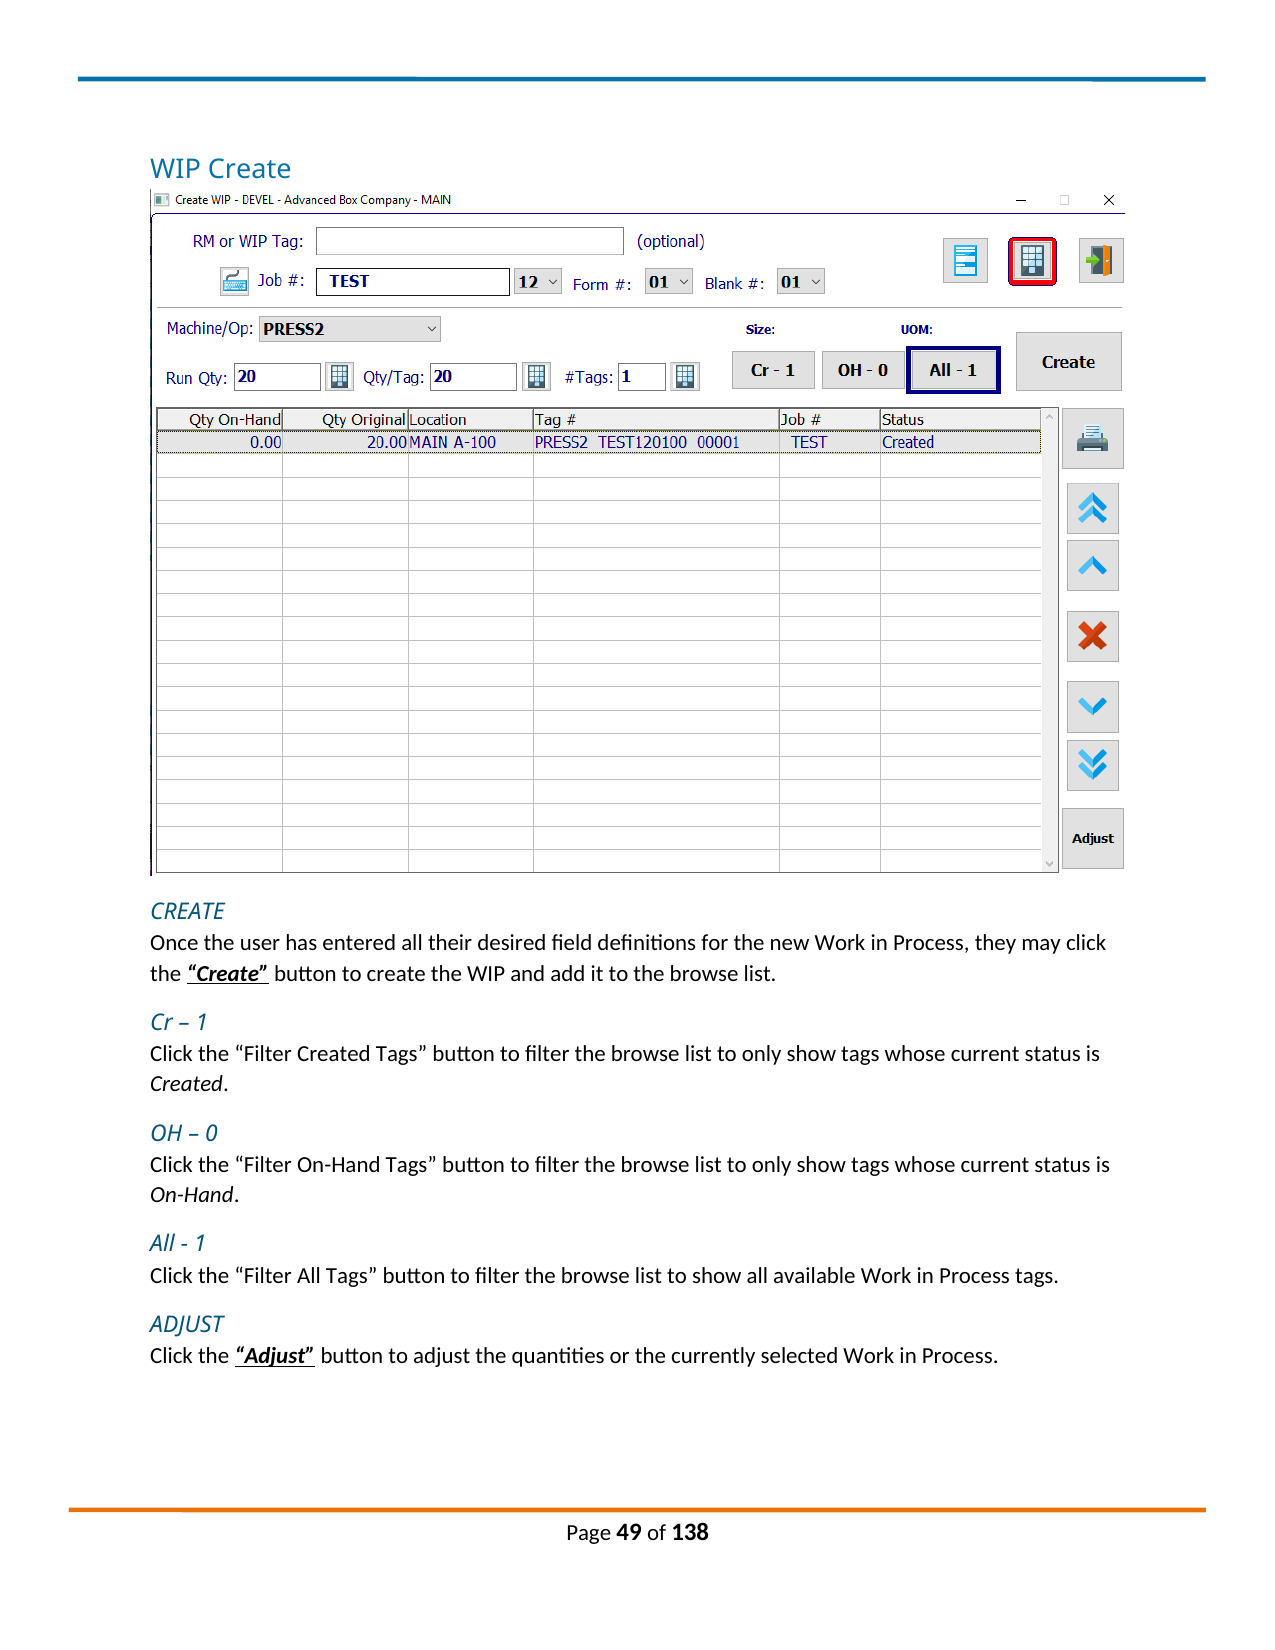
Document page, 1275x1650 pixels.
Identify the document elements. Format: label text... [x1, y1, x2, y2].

subtitle CREATE [150, 895, 1125, 926]
subtitle WIP Create [150, 150, 1125, 187]
text Click the “Filter Created Tags” button to filter the browse list to only show tags whose current status is Created. [150, 1039, 1125, 1098]
subtitle ADJUST [150, 1308, 1125, 1339]
text Click the “Adjust” button to adjust the quantities or the currently selected Work in Process. [150, 1342, 1125, 1370]
text Once the user has entered all their desired field definitions for the new Work in Process, they may click the “Create” button to create the WIP and add it to the browse list. [150, 928, 1125, 987]
subtitle All - 1 [150, 1227, 1125, 1258]
picture [150, 189, 1125, 876]
text Click the “Filter All Tags” button to filter the browse list to show all available Work in Process tags. [150, 1261, 1125, 1289]
subtitle OH – 0 [150, 1116, 1125, 1148]
subtitle Cr – 1 [150, 1006, 1125, 1037]
text Click the “Filter On-Hand Tags” button to filter the browse list to only show tags whose current status is On-Hand. [150, 1150, 1125, 1208]
